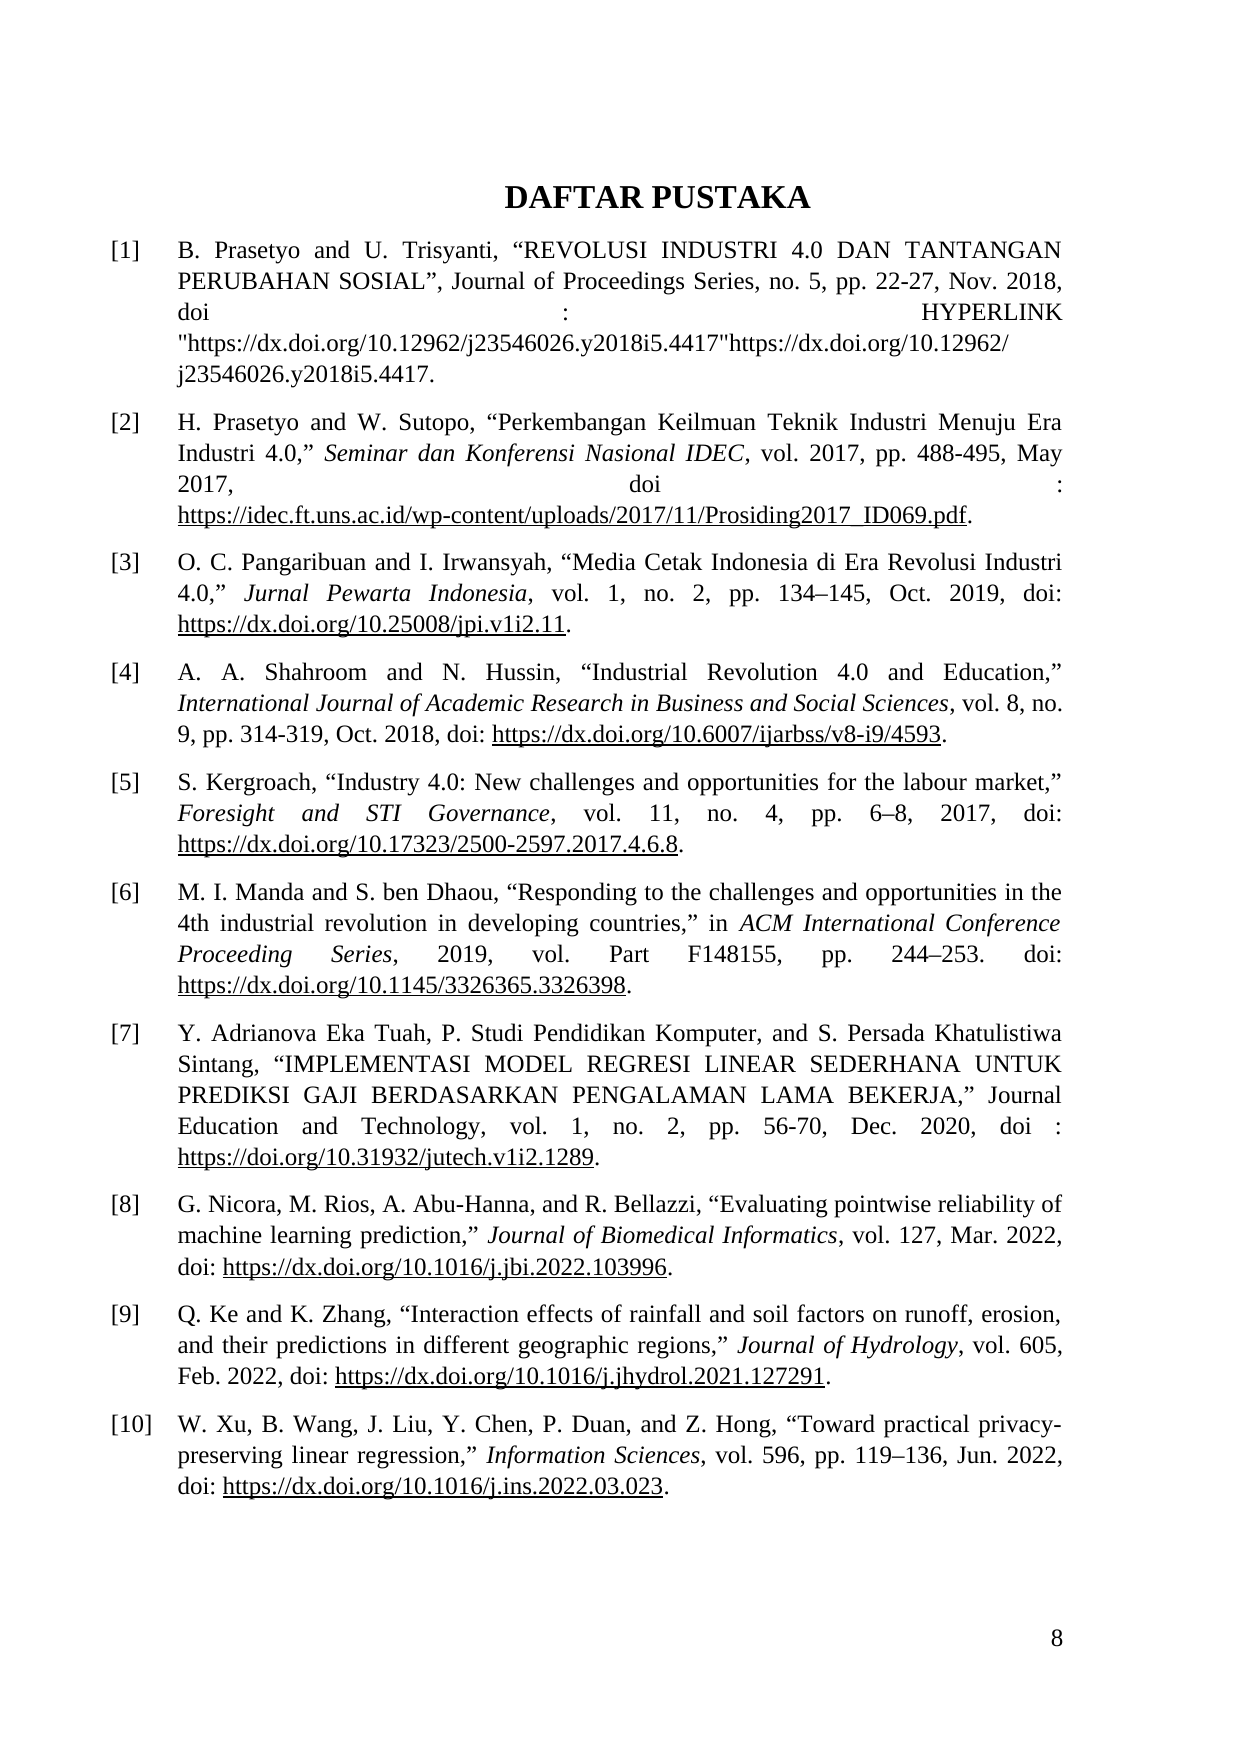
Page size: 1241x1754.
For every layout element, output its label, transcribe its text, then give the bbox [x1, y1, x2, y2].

subtitle DAFTAR PUSTAKA [252, 177, 1063, 216]
